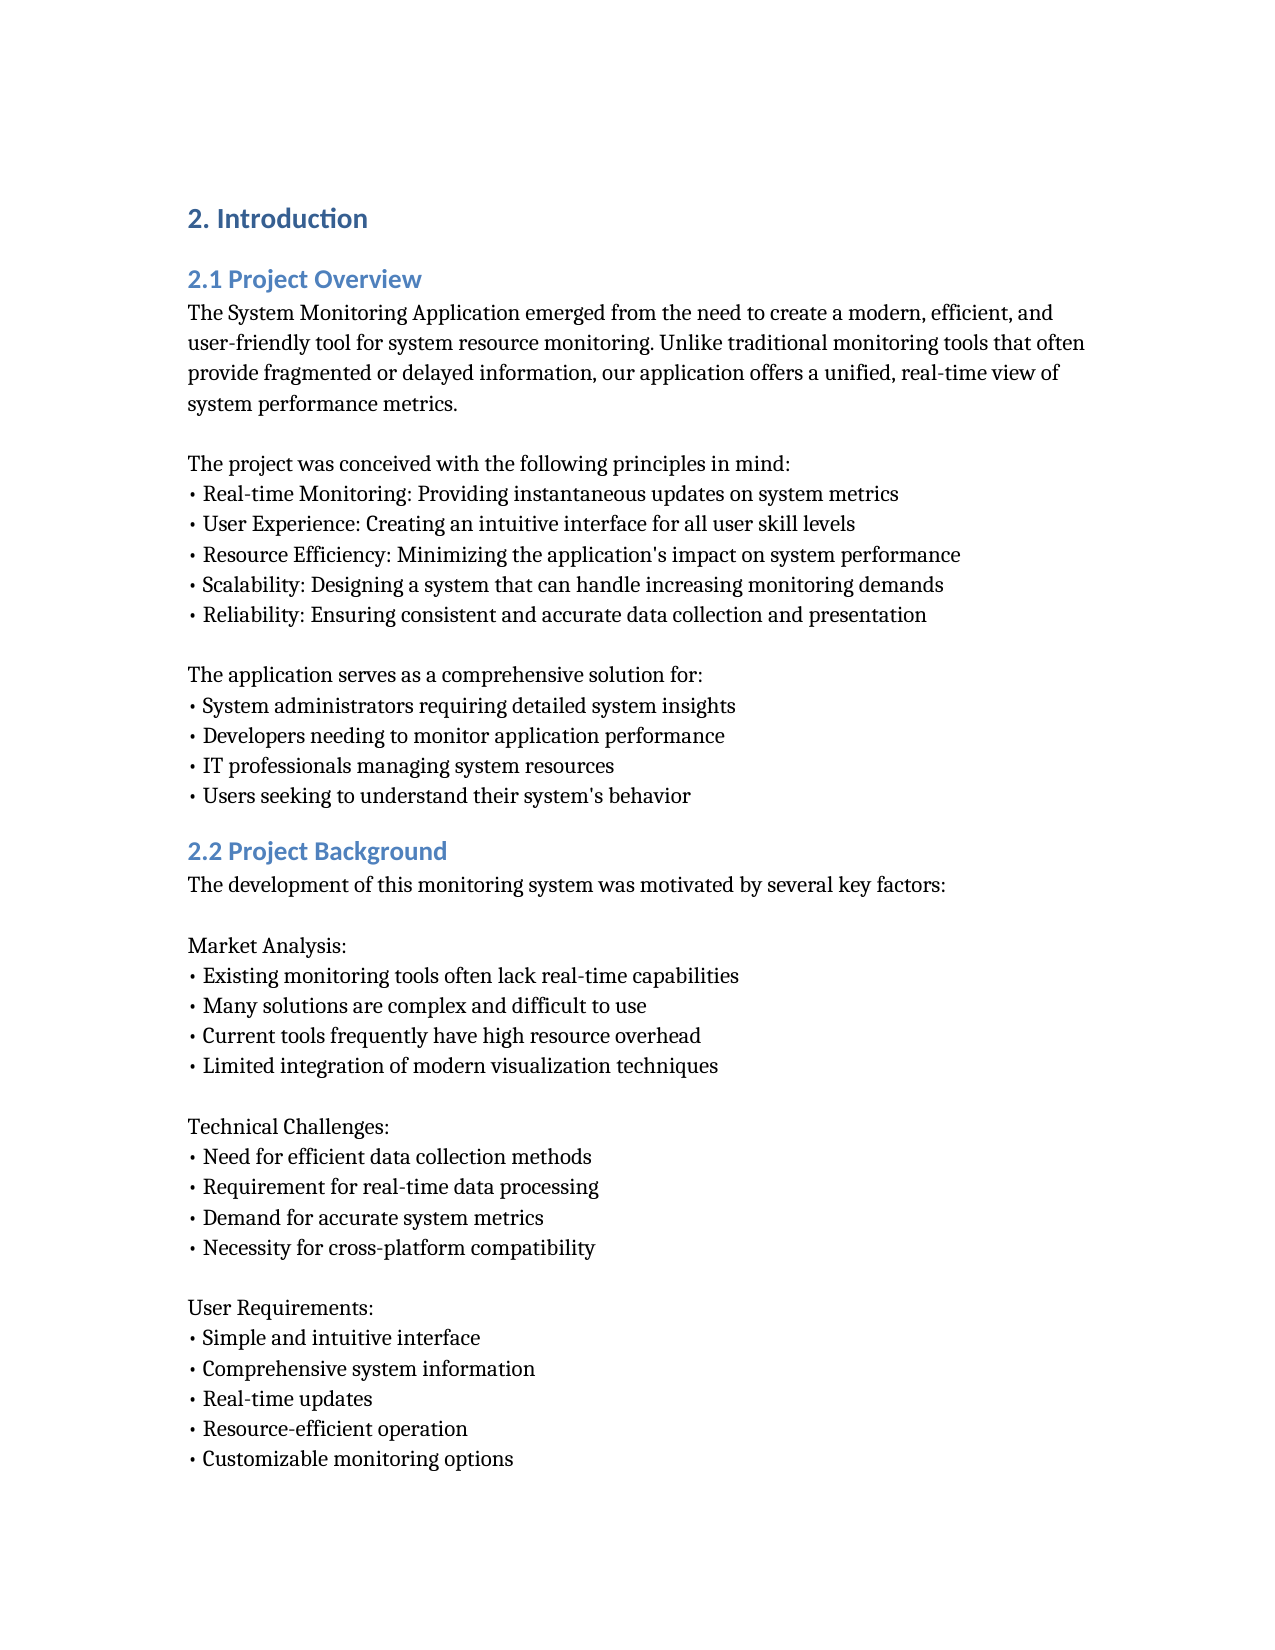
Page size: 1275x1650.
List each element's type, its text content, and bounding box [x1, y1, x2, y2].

text The System Monitoring Application emerged from the need to create a modern, efficient, and user-friendly tool for system resource monitoring. Unlike traditional monitoring tools that often provide fragmented or delayed information, our application offers a unified, real-time view of system performance metrics. The project was conceived with the following principles in mind: • Real-time Monitoring: Providing instantaneous updates on system metrics • User Experience: Creating an intuitive interface for all user skill levels • Resource Efficiency: Minimizing the application's impact on system performance • Scalability: Designing a system that can handle increasing monitoring demands • Reliability: Ensuring consistent and accurate data collection and presentation The application serves as a comprehensive solution for: • System administrators requiring detailed system insights • Developers needing to monitor application performance • IT professionals managing system resources • Users seeking to understand their system's behavior [187, 300, 1087, 809]
subtitle 2. Introduction [187, 200, 1087, 236]
text The development of this monitoring system was motivated by several key factors: Market Analysis: • Existing monitoring tools often lack real-time capabilities • Many solutions are complex and difficult to use • Current tools frequently have high resource overhead • Limited integration of modern visualization techniques Technical Challenges: • Need for efficient data collection methods • Requirement for real-time data processing • Demand for accurate system metrics • Necessity for cross-platform compatibility User Requirements: • Simple and intuitive interface • Comprehensive system information • Real-time updates • Resource-efficient operation • Customizable monitoring options [187, 872, 1087, 1472]
subtitle 2.2 Project Background [187, 834, 1087, 867]
subtitle 2.1 Project Overview [187, 262, 1087, 295]
